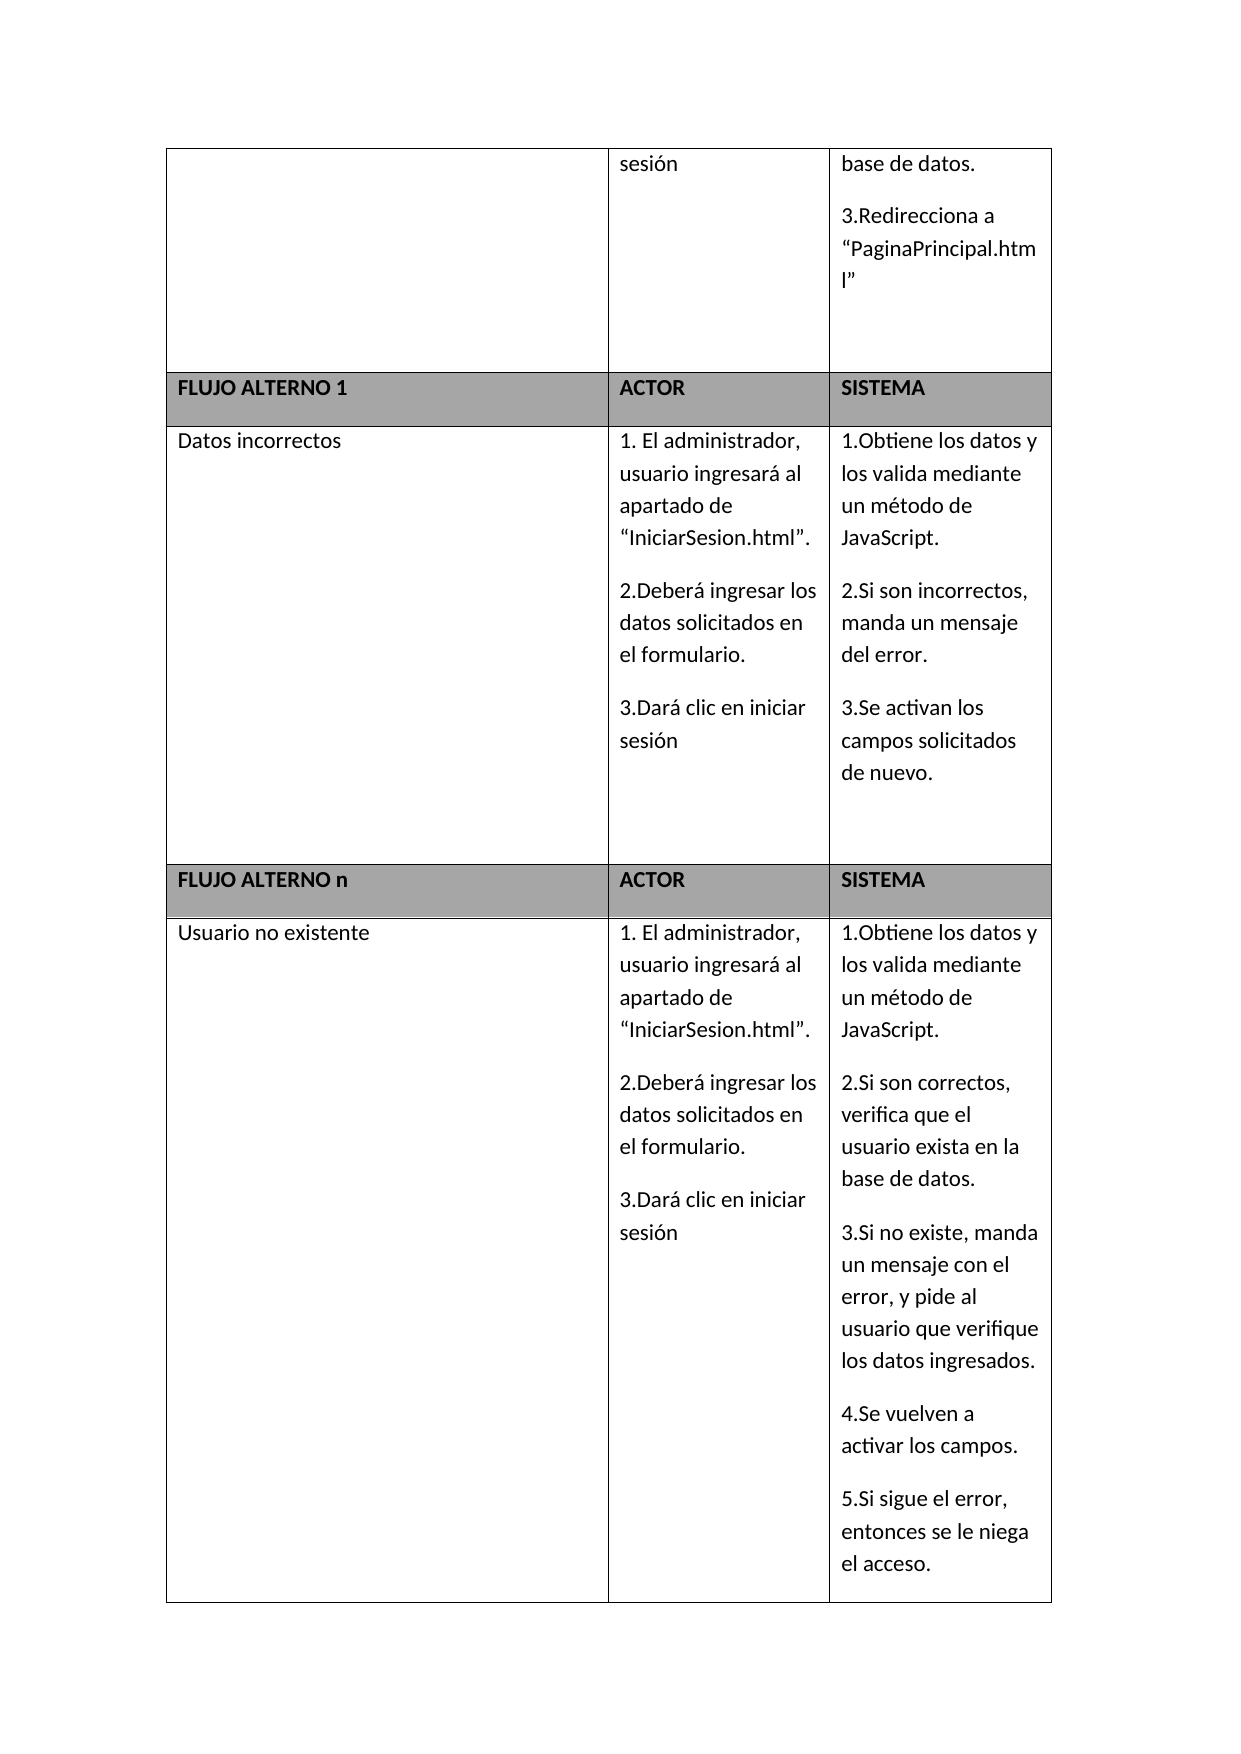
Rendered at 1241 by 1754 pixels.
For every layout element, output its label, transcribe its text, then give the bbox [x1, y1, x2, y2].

table_cell ACTOR [609, 865, 829, 917]
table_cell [830, 149, 1051, 372]
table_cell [167, 919, 608, 1602]
table_cell 1.Obtiene los datos y los valida mediante un método de JavaScript. 2.Si son incorrectos, manda un mensaje del error. 3.Se activan los campos solicitados de nuevo. [830, 427, 1051, 864]
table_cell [167, 149, 608, 372]
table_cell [830, 919, 1051, 1602]
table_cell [609, 919, 829, 1602]
table_cell ACTOR [609, 373, 829, 426]
table_cell SISTEMA [830, 373, 1051, 426]
table_cell Datos incorrectos [167, 427, 608, 864]
table_cell FLUJO ALTERNO n [167, 865, 608, 917]
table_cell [609, 149, 829, 372]
table_cell SISTEMA [830, 865, 1051, 917]
table_cell FLUJO ALTERNO 1 [167, 373, 608, 426]
